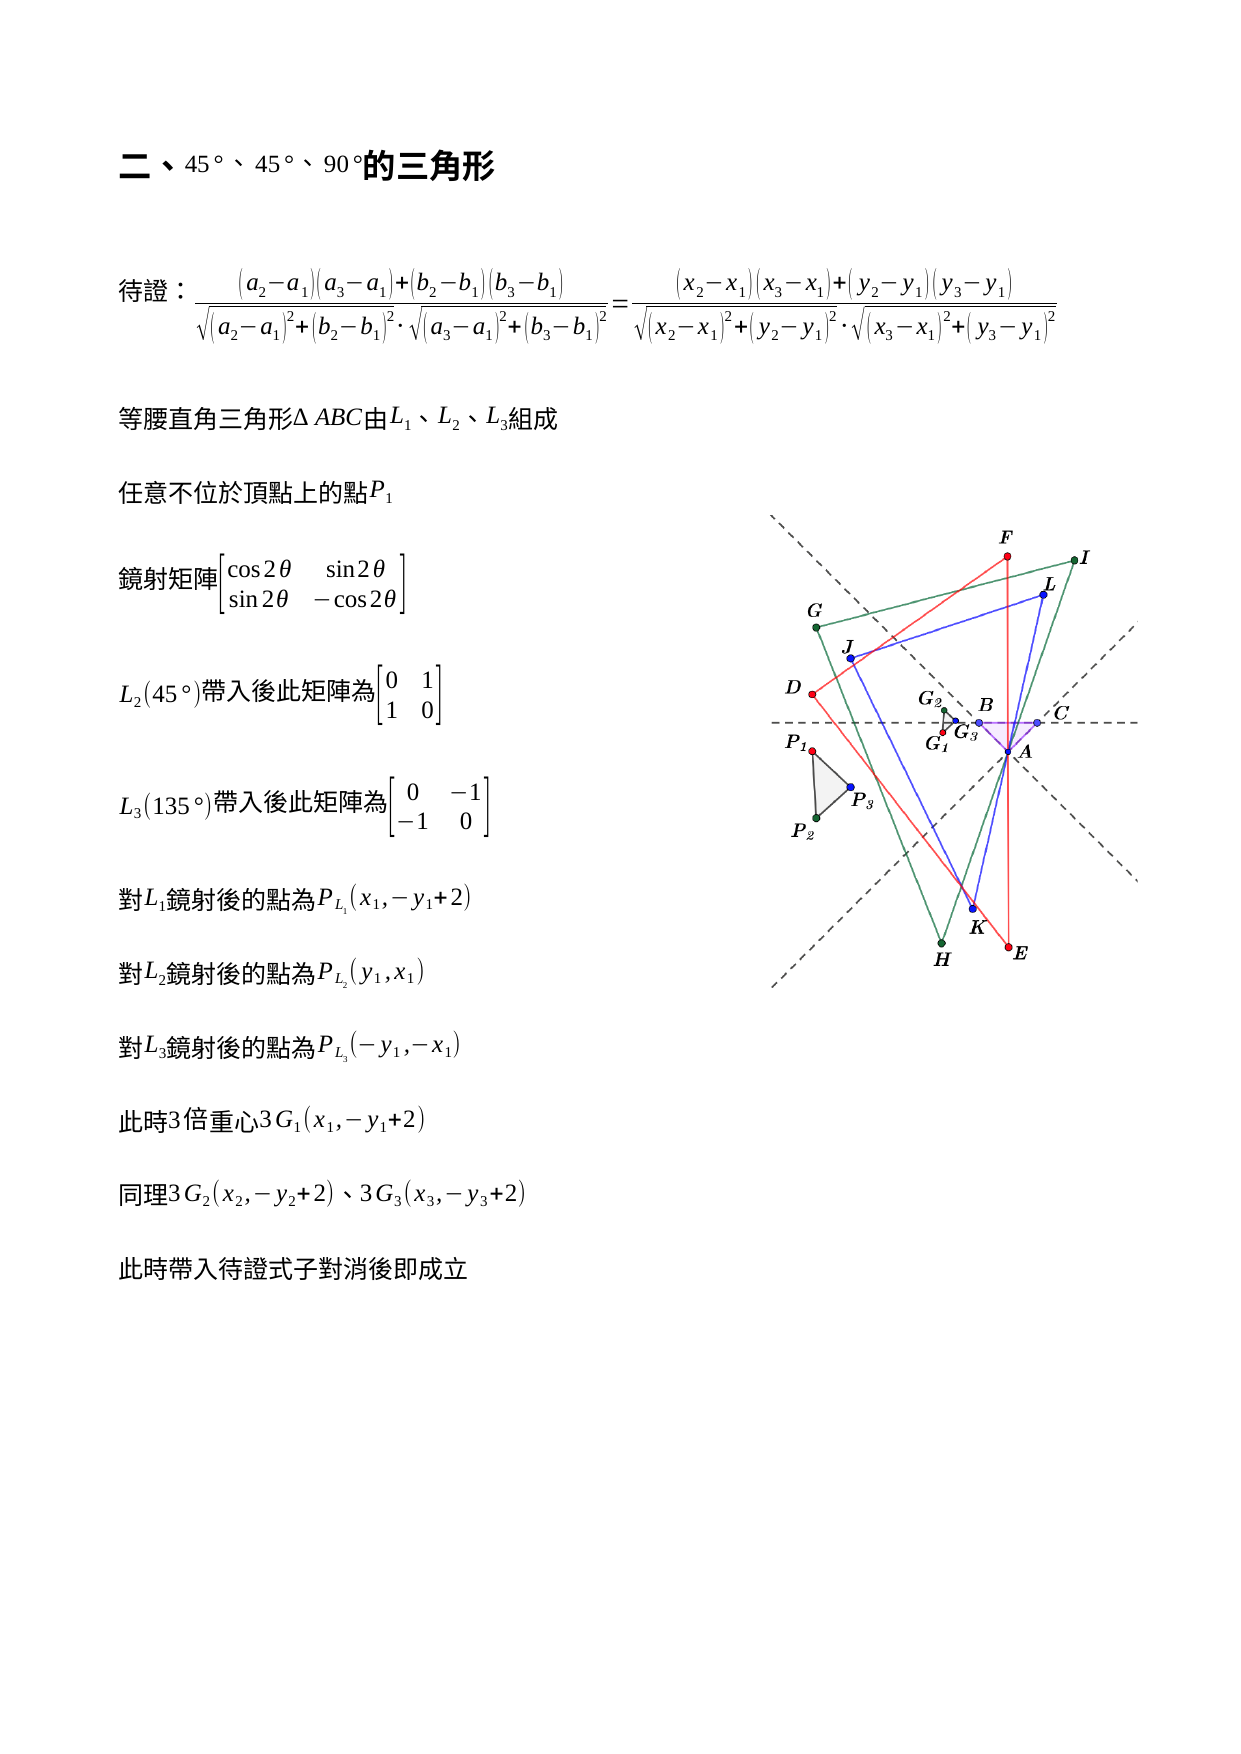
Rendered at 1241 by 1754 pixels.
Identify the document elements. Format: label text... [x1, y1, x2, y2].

text 同理、 [118, 1175, 1122, 1213]
text 任意不位於頂點上的點 [118, 473, 1122, 510]
picture [766, 515, 1138, 988]
text 對鏡射後的點為 [118, 880, 766, 918]
text 鏡射矩陣 [118, 546, 766, 621]
text 二、的三角形 [118, 127, 1122, 202]
text 等腰直角三角形由、、組成 [118, 399, 1122, 436]
text 此時重心 [118, 1101, 1122, 1139]
text 帶入後此矩陣為 [118, 769, 766, 844]
text 帶入後此矩陣為 [118, 658, 766, 733]
text 對鏡射後的點為 [118, 1028, 1122, 1065]
text 此時帶入待證式子對消後即成立 [118, 1249, 1122, 1286]
text 對鏡射後的點為 [118, 954, 1122, 991]
text 待證： [118, 250, 1122, 363]
